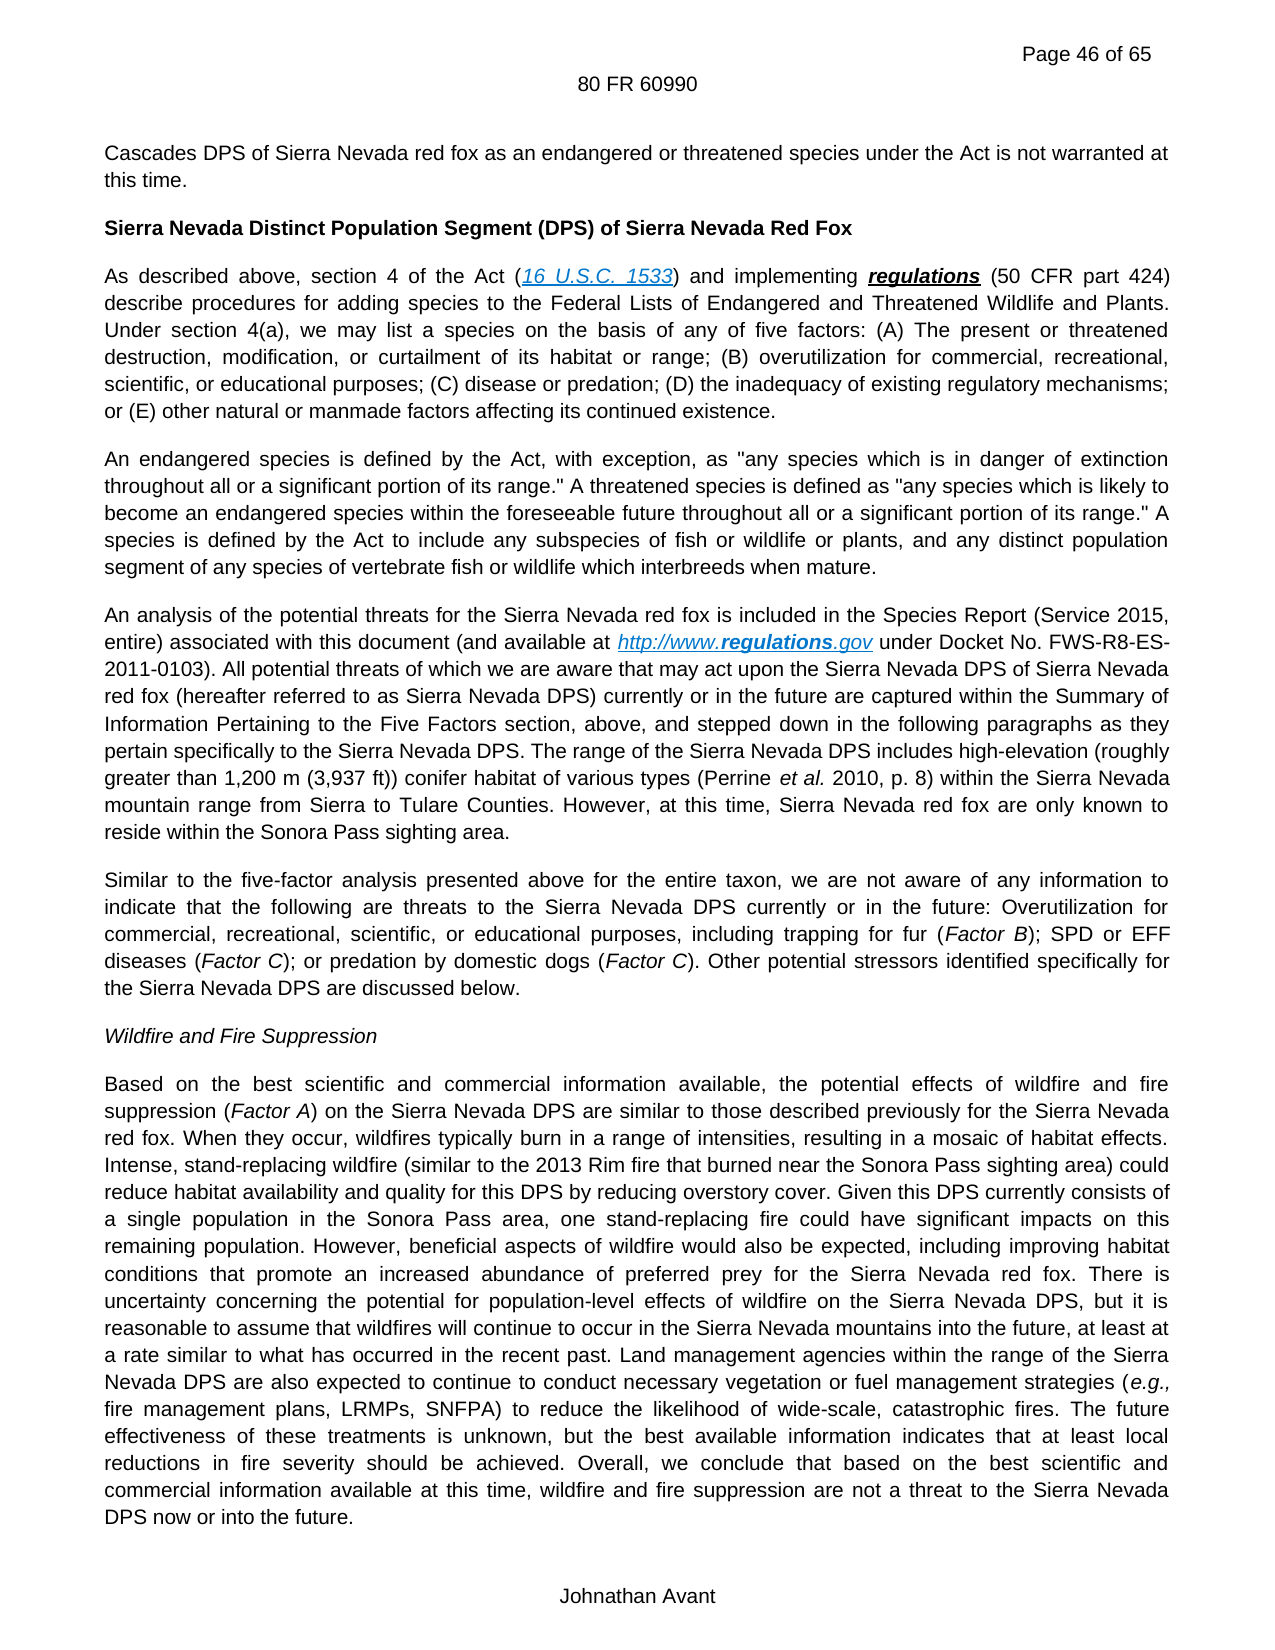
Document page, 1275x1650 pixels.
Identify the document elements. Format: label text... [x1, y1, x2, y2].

text Based on the best scientific and commercial information available, the potential effects of wildfire and fire suppression (Factor A) on the Sierra Nevada DPS are similar to those described previously for the Sierra Nevada red fox. When they occur, wildfires typically burn in a range of intensities, resulting in a mosaic of habitat effects. Intense, stand-replacing wildfire (similar to the 2013 Rim fire that burned near the Sonora Pass sighting area) could reduce habitat availability and quality for this DPS by reducing overstory cover. Given this DPS currently consists of a single population in the Sonora Pass area, one stand-replacing fire could have significant impacts on this remaining population. However, beneficial aspects of wildfire would also be expected, including improving habitat conditions that promote an increased abundance of preferred prey for the Sierra Nevada red fox. There is uncertainty concerning the potential for population-level effects of wildfire on the Sierra Nevada DPS, but it is reasonable to assume that wildfires will continue to occur in the Sierra Nevada mountains into the future, at least at a rate similar to what has occurred in the recent past. Land management agencies within the range of the Sierra Nevada DPS are also expected to continue to conduct necessary vegetation or fuel management strategies (e.g., fire management plans, LRMPs, SNFPA) to reduce the likelihood of wide-scale, catastrophic fires. The future effectiveness of these treatments is unknown, but the best available information indicates that at least local reductions in fire severity should be achieved. Overall, we conclude that based on the best scientific and commercial information available at this time, wildfire and fire suppression are not a threat to the Sierra Nevada DPS now or into the future. [104, 1069, 1171, 1529]
text As described above, section 4 of the Act (16 U.S.C. 1533) and implementing regulations (50 CFR part 424) describe procedures for adding species to the Federal Lists of Endangered and Threatened Wildlife and Plants. Under section 4(a), we may list a species on the basis of any of five factors: (A) The present or threatened destruction, modification, or curtailment of its habitat or range; (B) overutilization for commercial, recreational, scientific, or educational purposes; (C) disease or predation; (D) the inadequacy of existing regulatory mechanisms; or (E) other natural or manmade factors affecting its continued existence. [104, 260, 1171, 423]
text Sierra Nevada Distinct Population Segment (DPS) of Sierra Nevada Red Fox [104, 212, 1171, 239]
text An analysis of the potential threats for the Sierra Nevada red fox is included in the Species Report (Service 2015, entire) associated with this document (and available at http://www.regulations.gov under Docket No. FWS-R8-ES-2011-0103). All potential threats of which we are aware that may act upon the Sierra Nevada DPS of Sierra Nevada red fox (hereafter referred to as Sierra Nevada DPS) currently or in the future are captured within the Summary of Information Pertaining to the Five Factors section, above, and stepped down in the following paragraphs as they pertain specifically to the Sierra Nevada DPS. The range of the Sierra Nevada DPS includes high-elevation (roughly greater than 1,200 m (3,937 ft)) conifer habitat of various types (Perrine et al. 2010, p. 8) within the Sierra Nevada mountain range from Sierra to Tulare Counties. However, at this time, Sierra Nevada red fox are only known to reside within the Sonora Pass sighting area. [104, 600, 1171, 844]
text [104, 137, 1171, 192]
text Wildfire and Fire Suppression [104, 1021, 1171, 1048]
text An endangered species is defined by the Act, with exception, as "any species which is in danger of extinction throughout all or a significant portion of its range." A threatened species is defined as "any species which is likely to become an endangered species within the foreseeable future throughout all or a significant portion of its range." A species is defined by the Act to include any subspecies of fish or wildlife or plants, and any distinct population segment of any species of vertebrate fish or wildlife which interbreeds when mature. [104, 444, 1171, 579]
text Similar to the five-factor analysis presented above for the entire taxon, we are not aware of any information to indicate that the following are threats to the Sierra Nevada DPS currently or in the future: Overutilization for commercial, recreational, scientific, or educational purposes, including trapping for fur (Factor B); SPD or EFF diseases (Factor C); or predation by domestic dogs (Factor C). Other potential stressors identified specifically for the Sierra Nevada DPS are discussed below. [104, 864, 1171, 1000]
